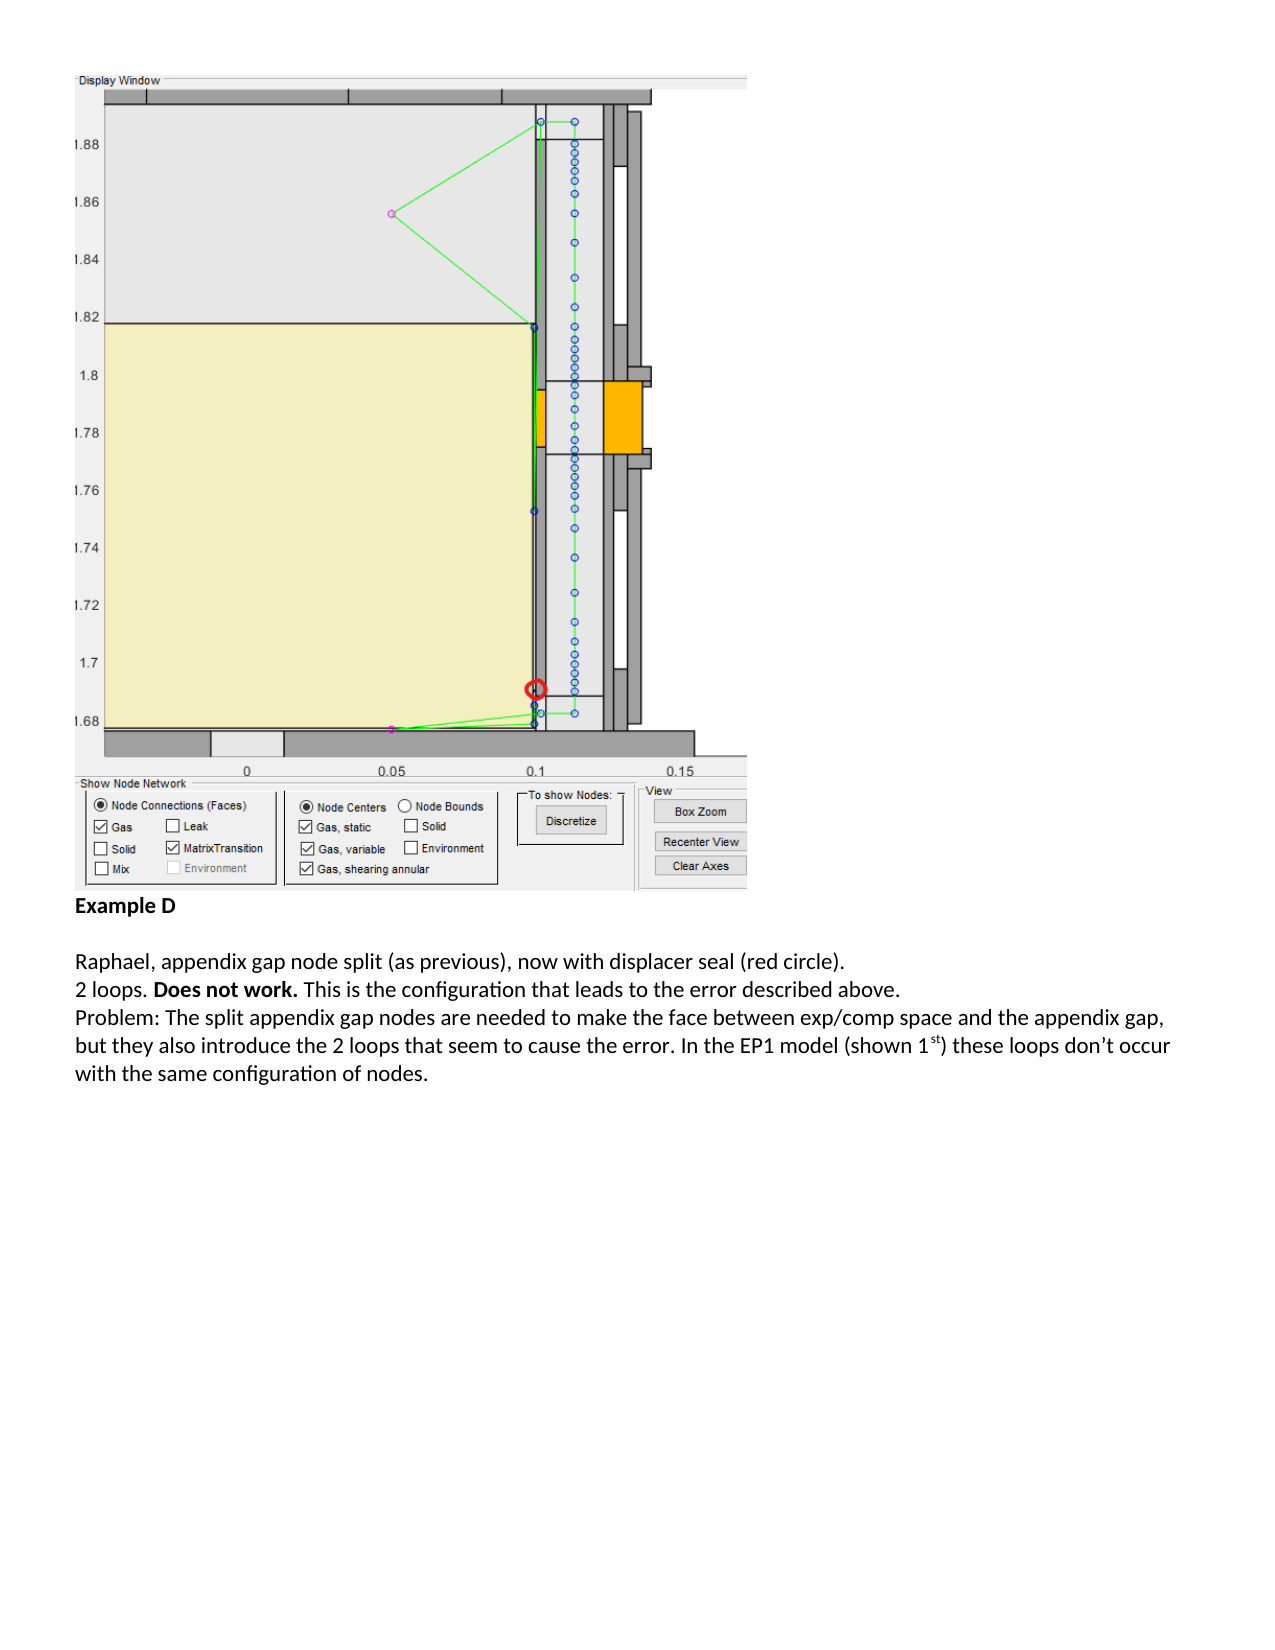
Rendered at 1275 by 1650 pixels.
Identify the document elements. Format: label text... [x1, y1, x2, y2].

text 2 loops. Does not work. This is the configuration that leads to the error described above. [75, 975, 1200, 1003]
text Problem: The split appendix gap nodes are needed to make the face between exp/comp space and the appendix gap, but they also introduce the 2 loops that seem to cause the error. In the EP1 model (shown 1st) these loops don’t occur with the same configuration of nodes. [75, 1003, 1200, 1087]
text Example D [75, 891, 1200, 919]
picture [75, 75, 748, 891]
text Raphael, appendix gap node split (as previous), now with displacer seal (red circle). [75, 947, 1200, 975]
